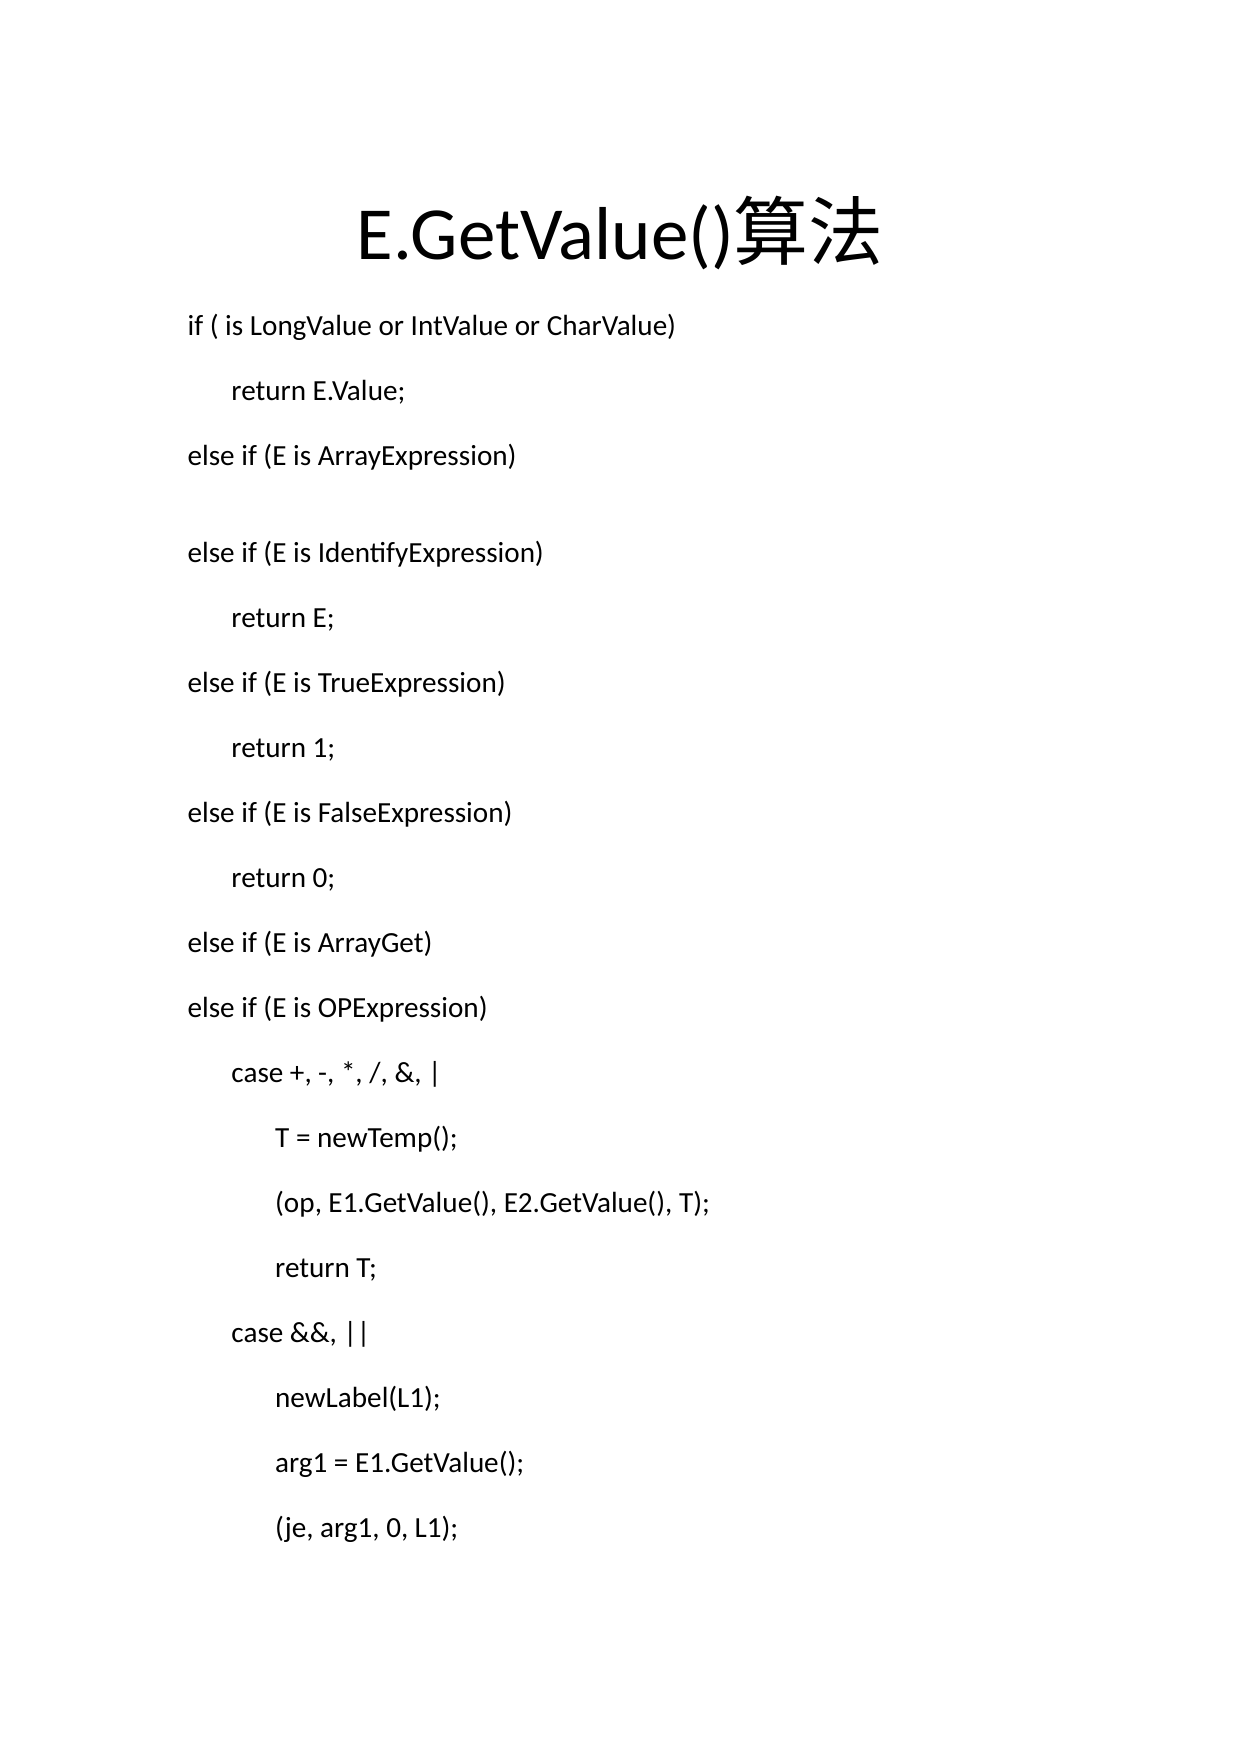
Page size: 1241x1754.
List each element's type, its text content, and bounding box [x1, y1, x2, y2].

text E.GetValue()算法 [187, 162, 1053, 292]
text T = newTemp(); [187, 1104, 1053, 1169]
text newLabel(L1); [187, 1364, 1053, 1429]
text else if (E is TrueExpression) [187, 649, 1053, 714]
text case +, -, *, /, &, | [187, 1039, 1053, 1104]
text if ( is LongValue or IntValue or CharValue) [187, 292, 1053, 357]
text (je, arg1, 0, L1); [187, 1494, 1053, 1559]
text else if (E is OPExpression) [187, 974, 1053, 1039]
text else if (E is FalseExpression) [187, 779, 1053, 844]
text else if (E is IdentifyExpression) [187, 519, 1053, 584]
text (op, E1.GetValue(), E2.GetValue(), T); [187, 1169, 1053, 1234]
text arg1 = E1.GetValue(); [187, 1429, 1053, 1494]
text return 1; [187, 714, 1053, 779]
text case &&, || [187, 1299, 1053, 1364]
text return T; [187, 1234, 1053, 1299]
text else if (E is ArrayGet) [187, 909, 1053, 974]
text else if (E is ArrayExpression) [187, 422, 1053, 487]
text return E.Value; [187, 357, 1053, 422]
text return 0; [187, 844, 1053, 909]
text return E; [187, 584, 1053, 649]
